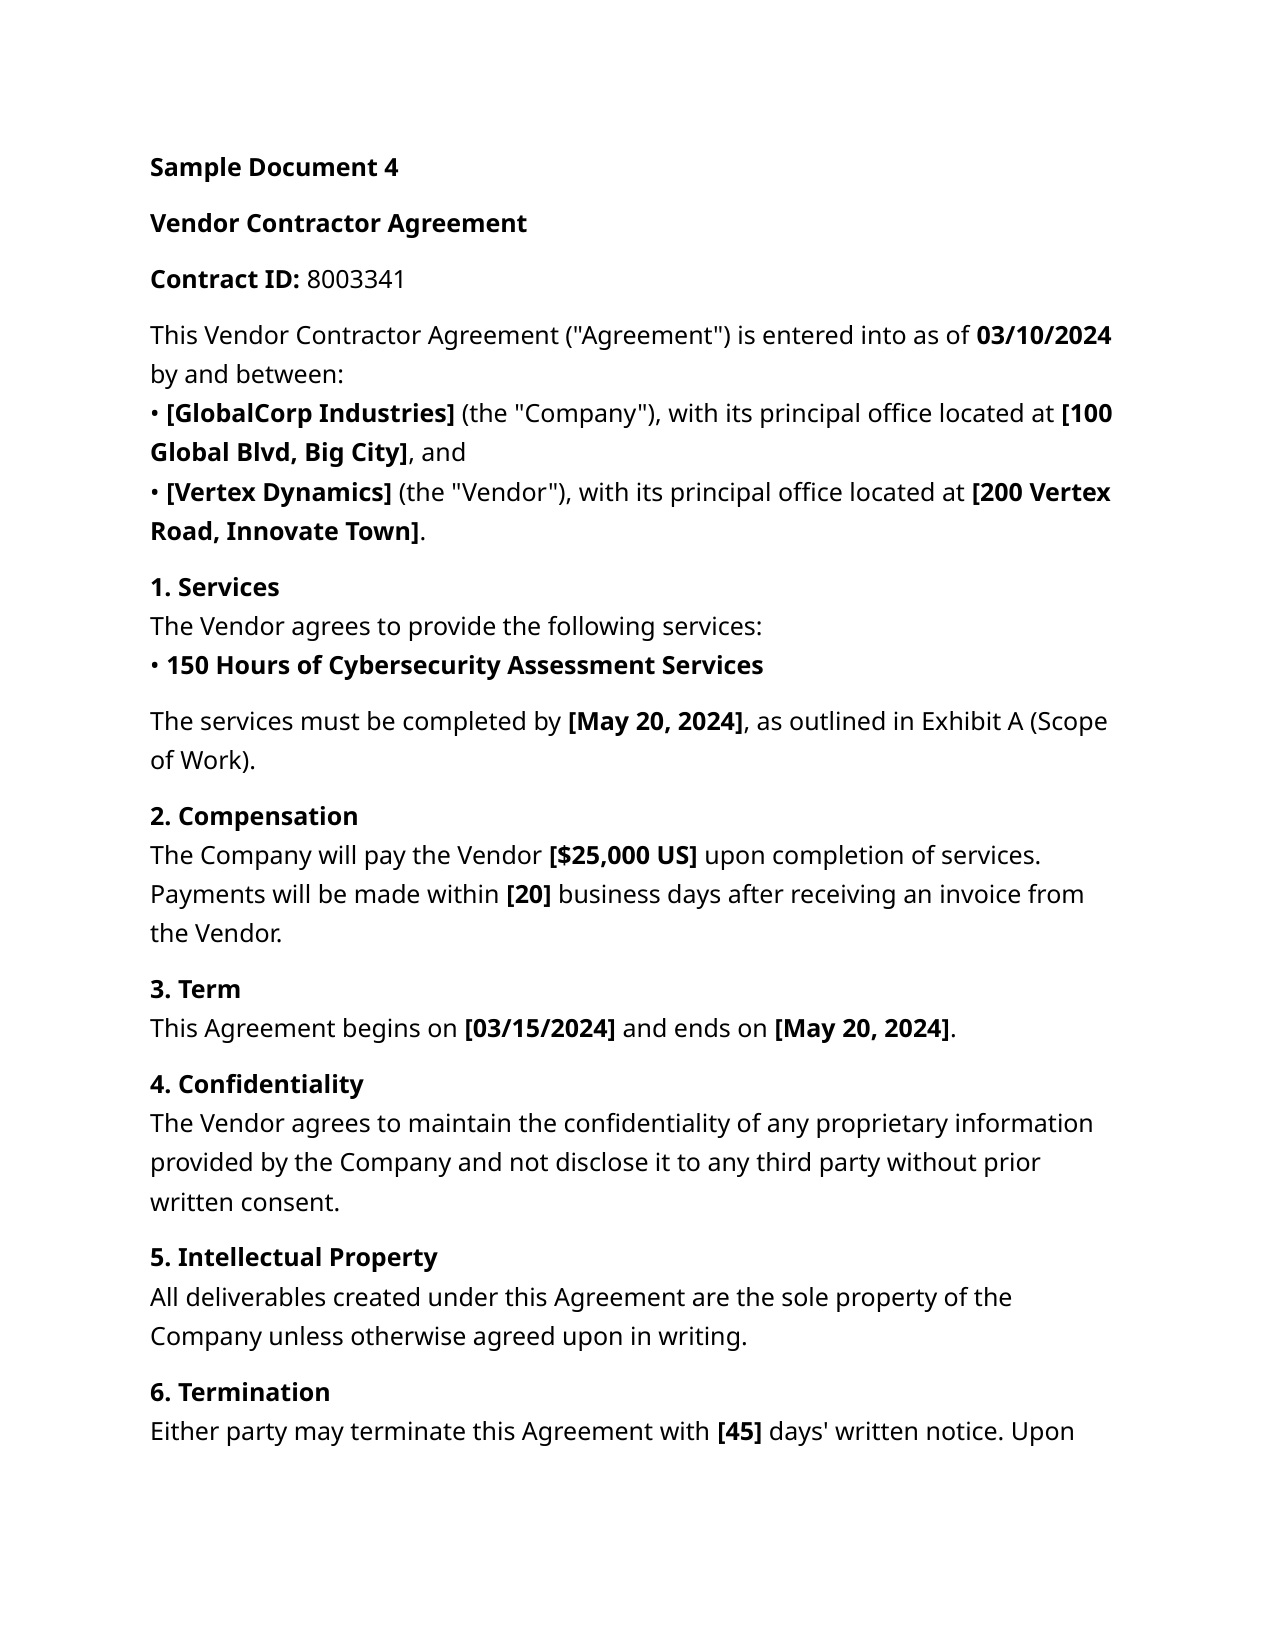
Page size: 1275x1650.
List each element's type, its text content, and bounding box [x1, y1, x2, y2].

text 1. Services The Vendor agrees to provide the following services: • 150 Hours of Cybersecurity Assessment Services [150, 569, 1125, 682]
text Contract ID: 8003341 [150, 262, 1125, 296]
text 4. Confidentiality The Vendor agrees to maintain the confidentiality of any proprietary information provided by the Company and not disclose it to any third party without prior written consent. [150, 1067, 1125, 1218]
text 3. Term This Agreement begins on [03/15/2024] and ends on [May 20, 2024]. [150, 972, 1125, 1045]
text The services must be completed by [May 20, 2024], as outlined in Exhibit A (Scope of Work). [150, 703, 1125, 777]
text This Vendor Contractor Agreement ("Agreement") is entered into as of 03/10/2024 by and between: • [GlobalCorp Industries] (the "Company"), with its principal office located at [100 Global Blvd, Big City], and • [Vertex Dynamics] (the "Vendor"), with its principal office located at [200 Vertex Road, Innovate Town]. [150, 317, 1125, 547]
text 2. Compensation The Company will pay the Vendor [$25,000 US] upon completion of services. Payments will be made within [20] business days after receiving an invoice from the Vendor. [150, 798, 1125, 950]
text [150, 1374, 1125, 1447]
text Vendor Contractor Agreement [150, 206, 1125, 240]
text Sample Document 4 [150, 150, 1125, 184]
text 5. Intellectual Property All deliverables created under this Agreement are the sole property of the Company unless otherwise agreed upon in writing. [150, 1240, 1125, 1352]
